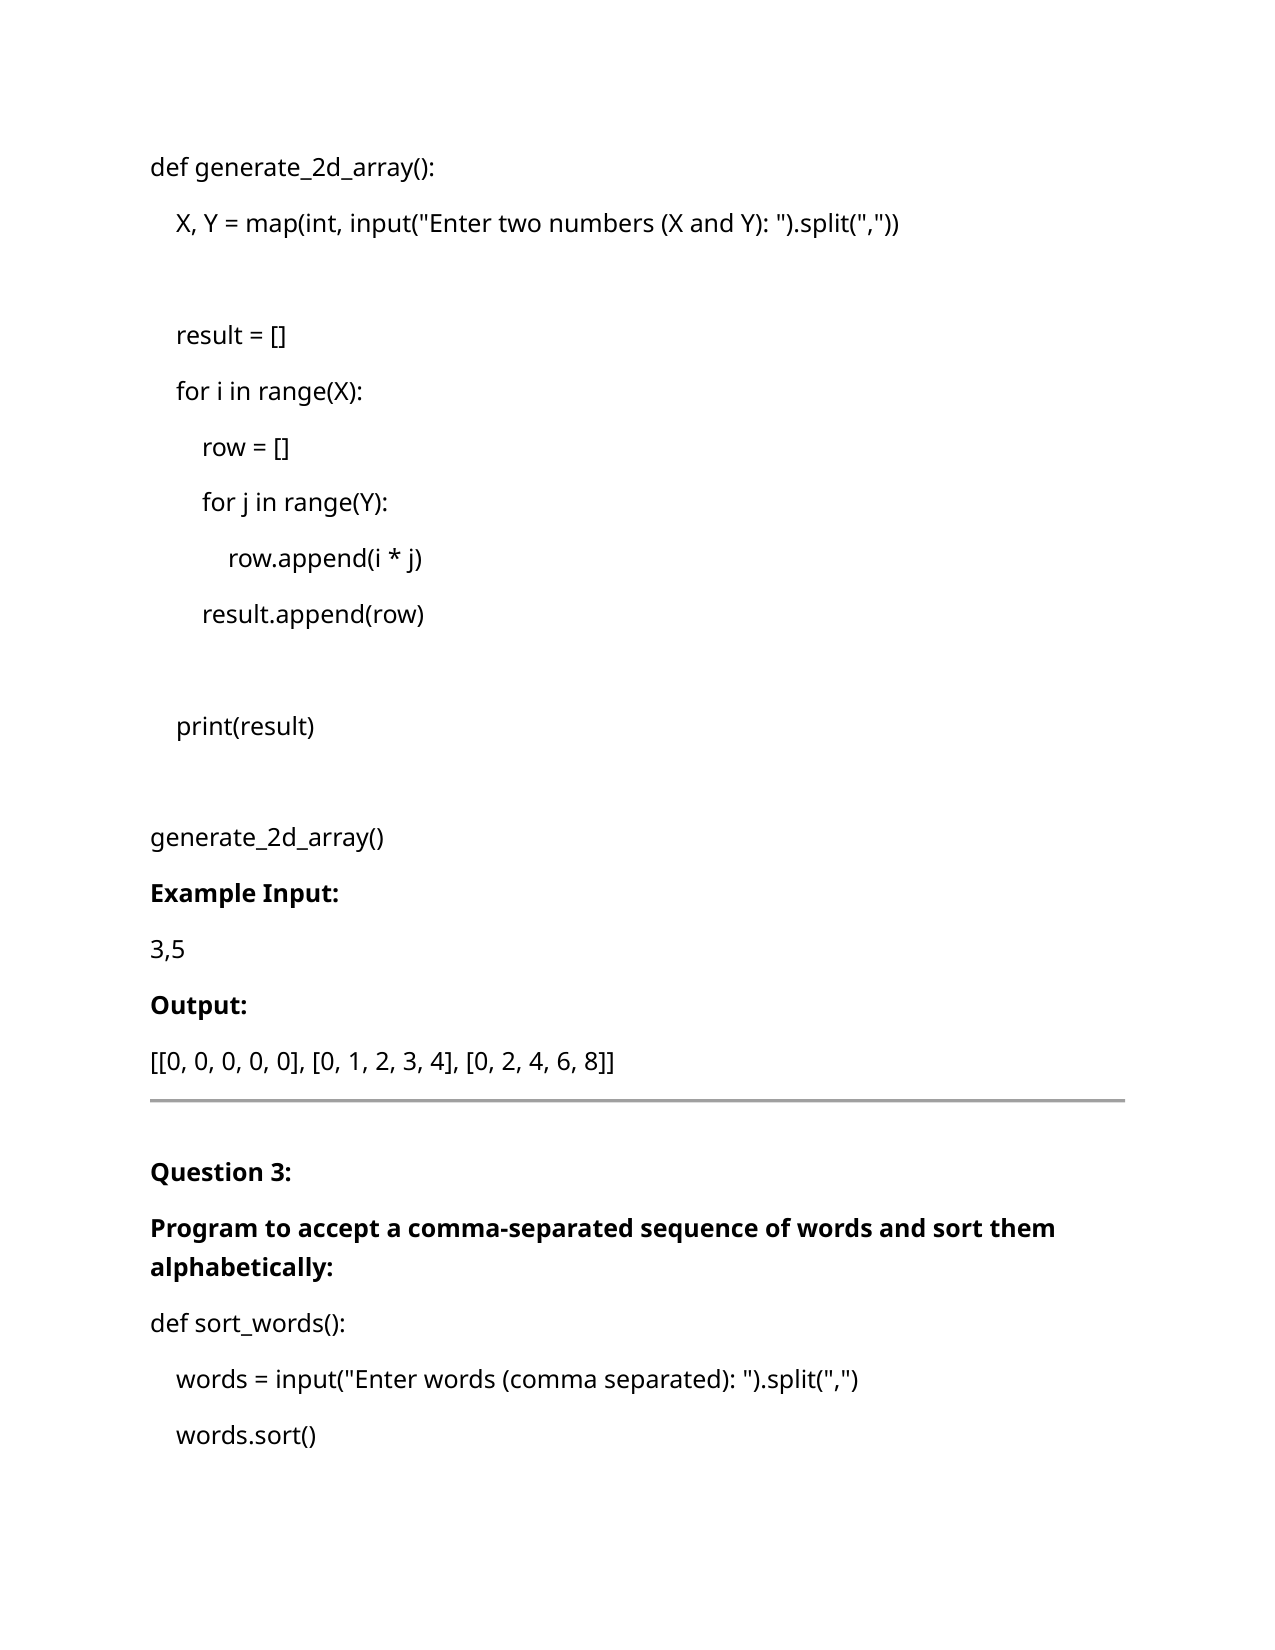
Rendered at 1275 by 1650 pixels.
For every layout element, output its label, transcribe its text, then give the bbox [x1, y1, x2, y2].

text 3,5 [150, 932, 1125, 966]
text result.append(row) [150, 597, 1125, 631]
text for i in range(X): [150, 373, 1125, 407]
text Question 3: [150, 1155, 1125, 1189]
text Program to accept a comma-separated sequence of words and sort them alphabetically: [150, 1211, 1125, 1284]
text words = input("Enter words (comma separated): ").split(",") [150, 1362, 1125, 1396]
text def sort_words(): [150, 1306, 1125, 1340]
text def generate_2d_array(): [150, 150, 1125, 184]
text result = [] [150, 317, 1125, 352]
text Example Input: [150, 876, 1125, 910]
text Output: [150, 987, 1125, 1022]
text X, Y = map(int, input("Enter two numbers (X and Y): ").split(",")) [150, 206, 1125, 240]
text row = [] [150, 429, 1125, 463]
text [[0, 0, 0, 0, 0], [0, 1, 2, 3, 4], [0, 2, 4, 6, 8]] [150, 1043, 1125, 1077]
text print(result) [150, 708, 1125, 742]
text row.append(i * j) [150, 541, 1125, 575]
text generate_2d_array() [150, 820, 1125, 854]
text words.sort() [150, 1417, 1125, 1452]
text for j in range(Y): [150, 485, 1125, 519]
